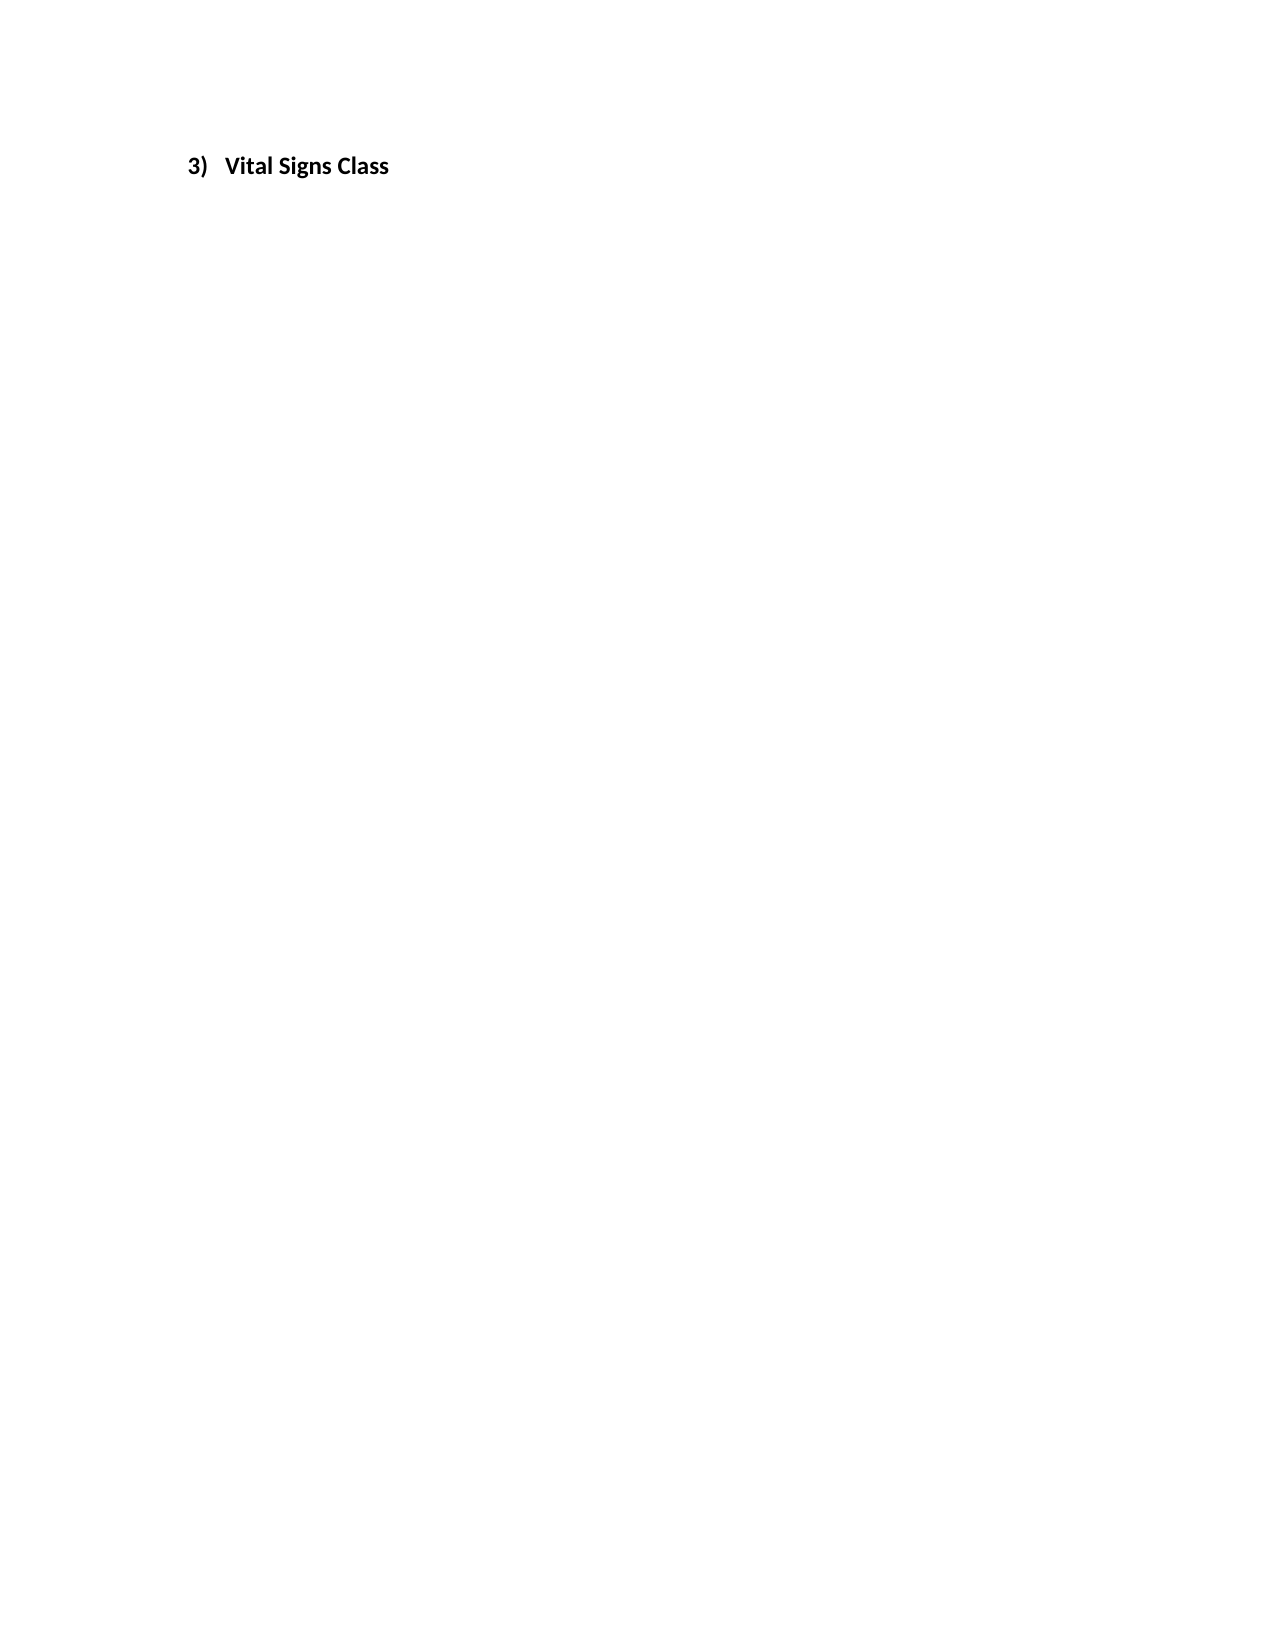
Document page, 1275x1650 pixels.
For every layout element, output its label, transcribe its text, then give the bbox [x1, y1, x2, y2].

list Vital Signs Class [187, 150, 1125, 181]
